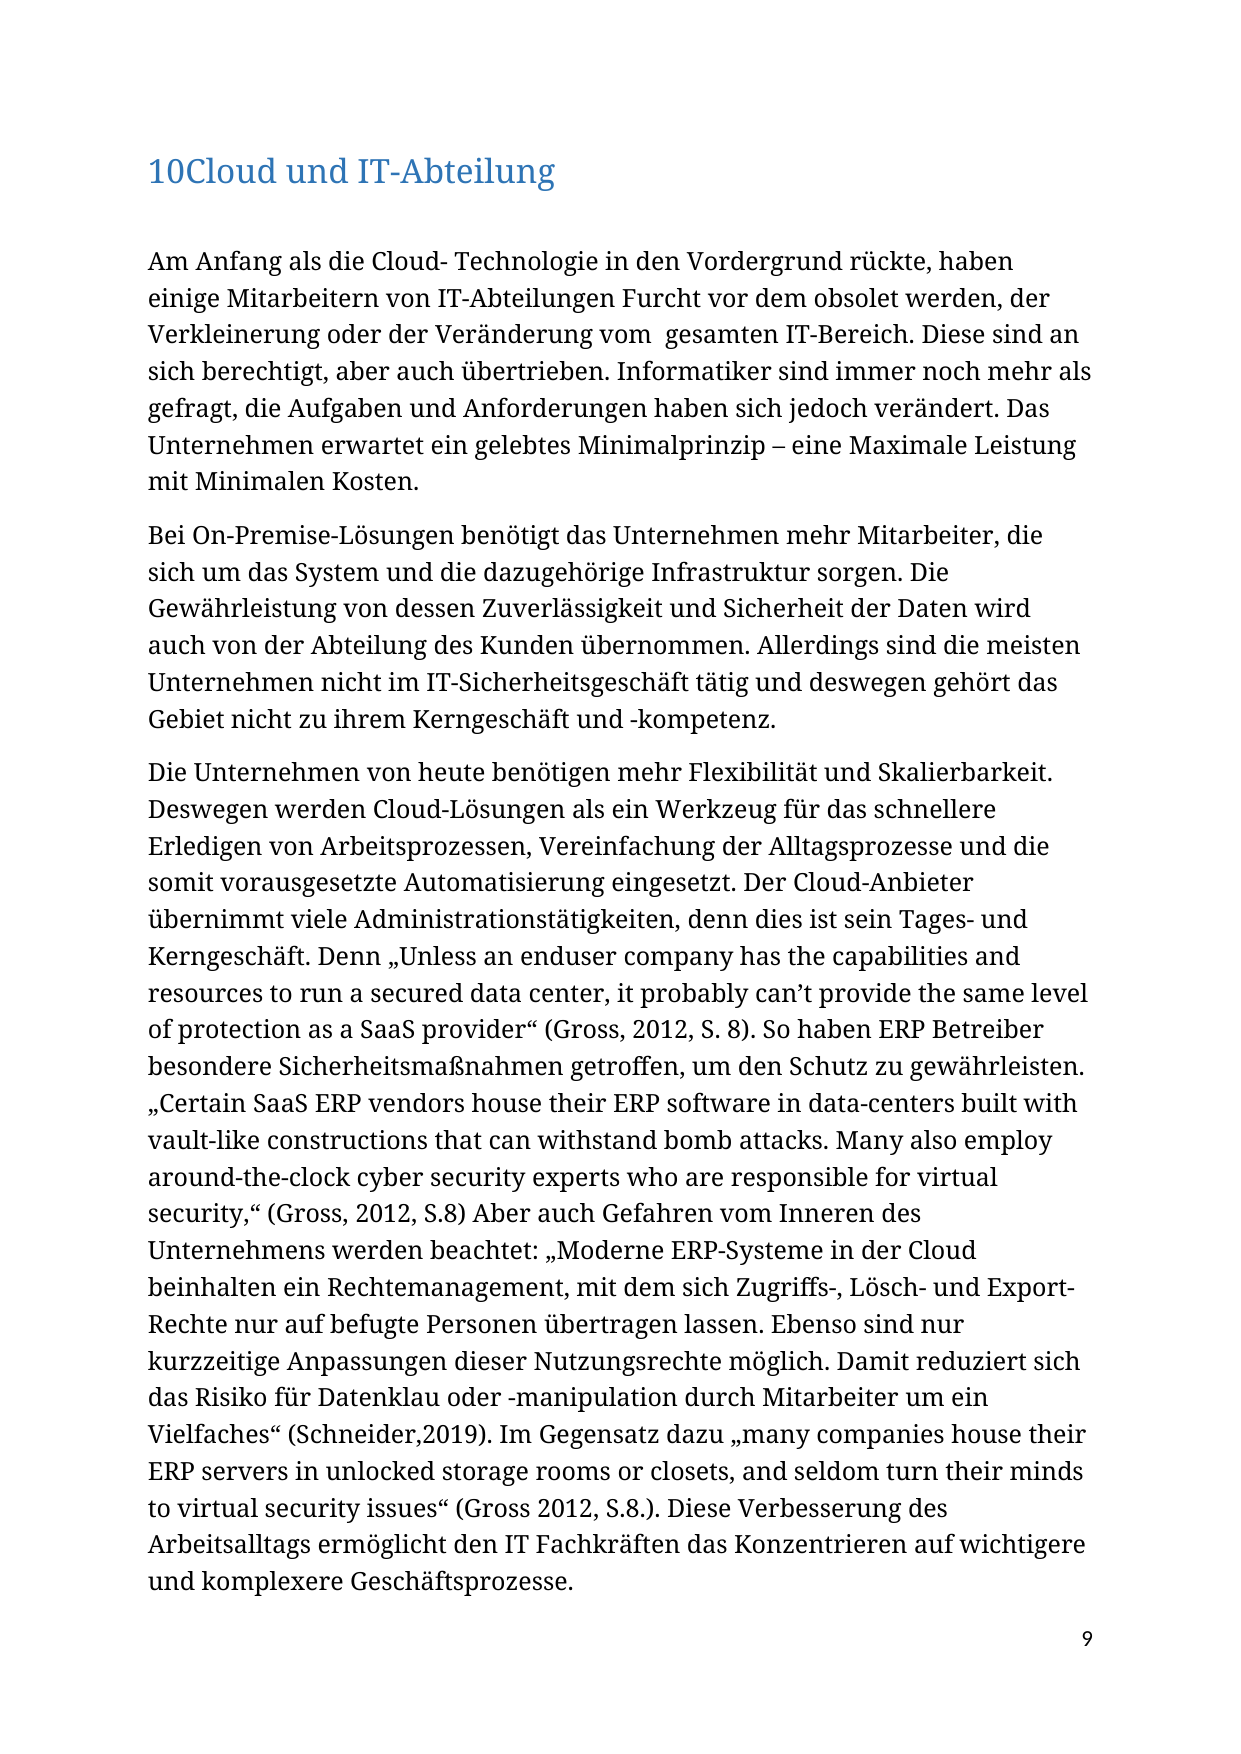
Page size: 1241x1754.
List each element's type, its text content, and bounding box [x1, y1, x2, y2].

text Am Anfang als die Cloud- Technologie in den Vordergrund rückte, haben einige Mitarbeitern von IT-Abteilungen Furcht vor dem obsolet werden, der Verkleinerung oder der Veränderung vom gesamten IT-Bereich. Diese sind an sich berechtigt, aber auch übertrieben. Informatiker sind immer noch mehr als gefragt, die Aufgaben und Anforderungen haben sich jedoch verändert. Das Unternehmen erwartet ein gelebtes Minimalprinzip – eine Maximale Leistung mit Minimalen Kosten. [148, 243, 1093, 498]
subtitle Cloud und IT-Abteilung [148, 148, 1093, 193]
text Bei On-Premise-Lösungen benötigt das Unternehmen mehr Mitarbeiter, die sich um das System und die dazugehörige Infrastruktur sorgen. Die Gewährleistung von dessen Zuverlässigkeit und Sicherheit der Daten wird auch von der Abteilung des Kunden übernommen. Allerdings sind die meisten Unternehmen nicht im IT-Sicherheitsgeschäft tätig und deswegen gehört das Gebiet nicht zu ihrem Kerngeschäft und -kompetenz. [148, 517, 1093, 735]
text Die Unternehmen von heute benötigen mehr Flexibilität und Skalierbarkeit. Deswegen werden Cloud-Lösungen als ein Werkzeug für das schnellere Erledigen von Arbeitsprozessen, Vereinfachung der Alltagsprozesse und die somit vorausgesetzte Automatisierung eingesetzt. Der Cloud-Anbieter übernimmt viele Administrationstätigkeiten, denn dies ist sein Tages- und Kerngeschäft. Denn „Unless an enduser company has the capabilities and resources to run a secured data center, it probably can’t provide the same level of protection as a SaaS provider“ . So haben ERP Betreiber besondere Sicherheitsmaßnahmen getroffen, um den Schutz zu gewährleisten. „Certain SaaS ERP vendors house their ERP software in data-centers built with vault-like constructions that can withstand bomb attacks. Many also employ around-the-clock cyber security experts who are responsible for virtual security,“ (Gross, 2012, S.8) Aber auch Gefahren vom Inneren des Unternehmens werden beachtet: „Moderne ERP-Systeme in der Cloud beinhalten ein Rechtemanagement, mit dem sich Zugriffs-, Lösch- und Export-Rechte nur auf befugte Personen übertragen lassen. Ebenso sind nur kurzzeitige Anpassungen dieser Nutzungsrechte möglich. Damit reduziert sich das Risiko für Datenklau oder -manipulation durch Mitarbeiter um ein Vielfaches“ (Schneider,2019). Im Gegensatz dazu „many companies house their ERP servers in unlocked storage rooms or closets, and seldom turn their minds to virtual security issues“ (Gross 2012, S.8.). Diese Verbesserung des Arbeitsalltags ermöglicht den IT Fachkräften das Konzentrieren auf wichtigere und komplexere Geschäftsprozesse. [148, 755, 1093, 1598]
